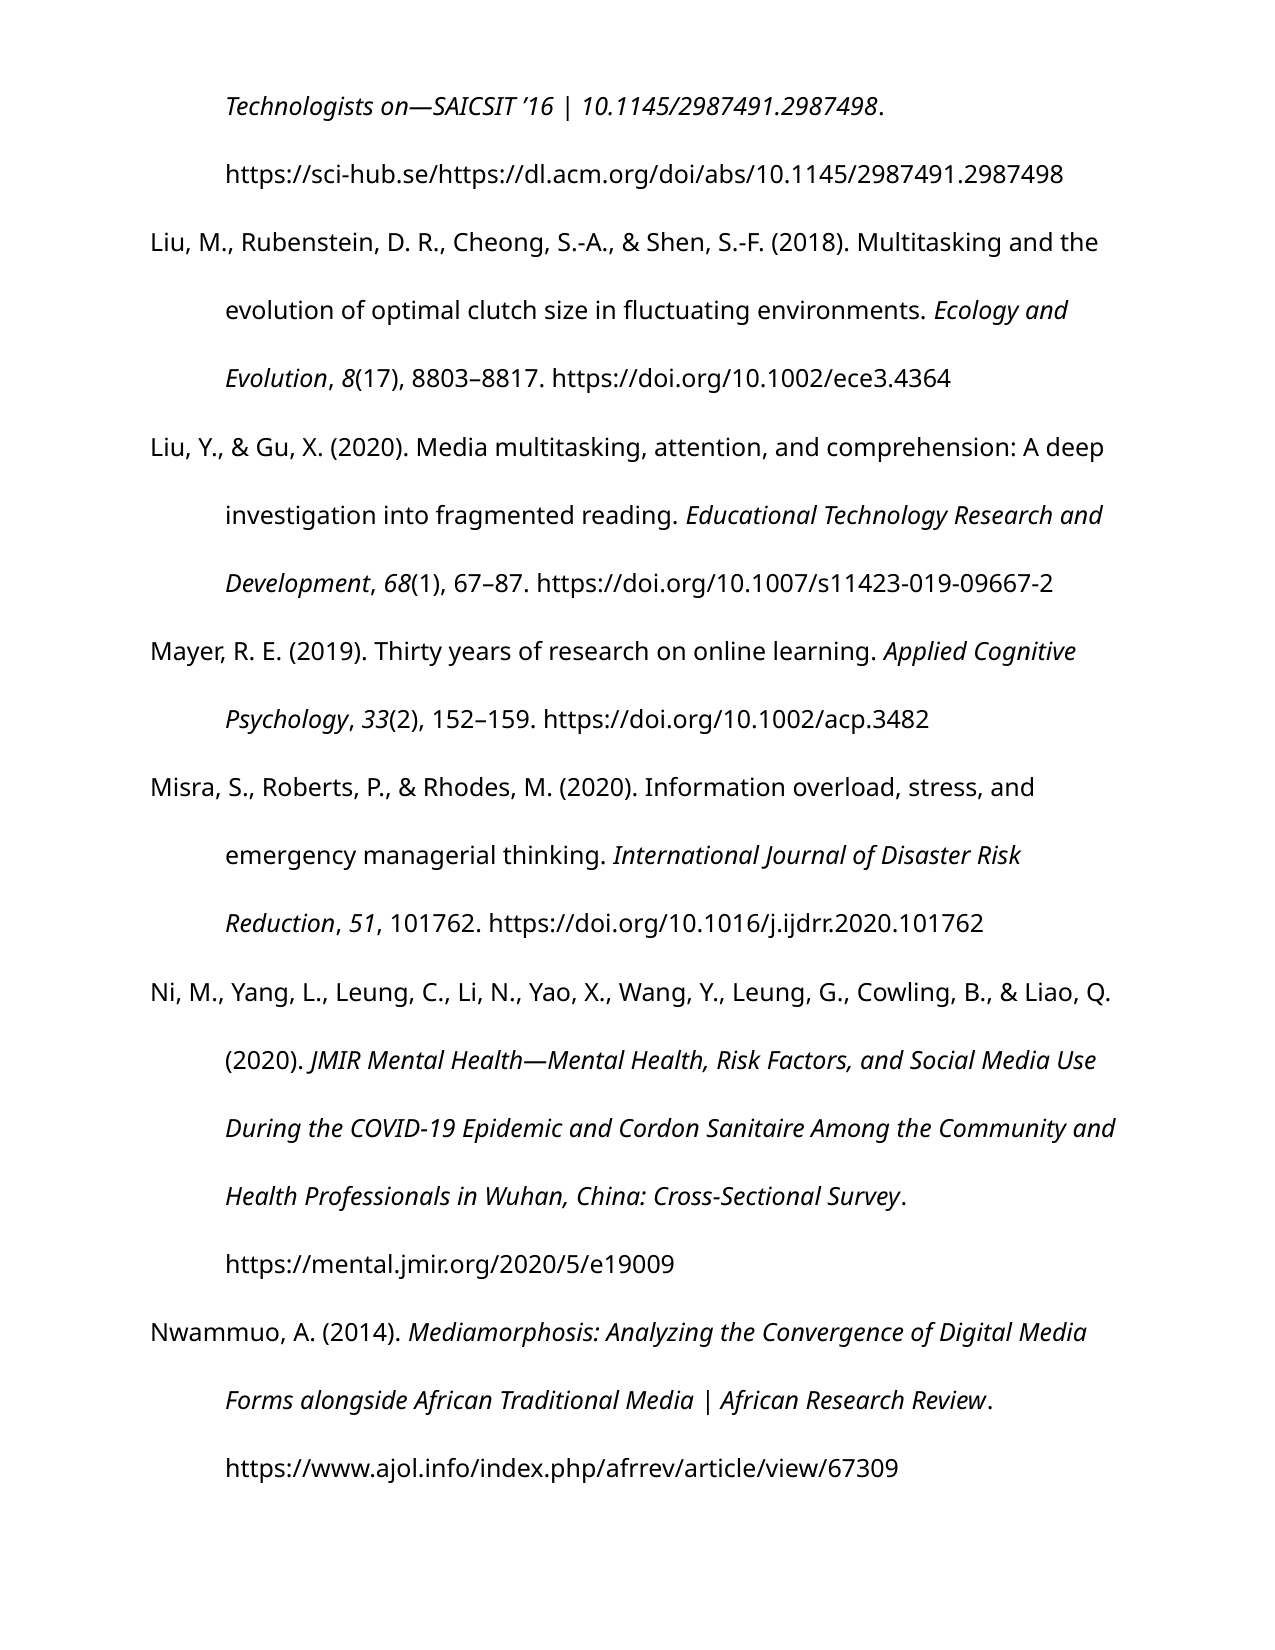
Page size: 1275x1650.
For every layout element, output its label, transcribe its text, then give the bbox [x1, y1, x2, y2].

text Misra, S., Roberts, P., & Rhodes, M. (2020). Information overload, stress, and emergency managerial thinking. International Journal of Disaster Risk Reduction, 51, 101762. https://doi.org/10.1016/j.ijdrr.2020.101762 [150, 770, 1125, 940]
text Liu, M., Rubenstein, D. R., Cheong, S.-A., & Shen, S.-F. (2018). Multitasking and the evolution of optimal clutch size in fluctuating environments. Ecology and Evolution, 8(17), 8803–8817. https://doi.org/10.1002/ece3.4364 [150, 225, 1125, 395]
text Ni, M., Yang, L., Leung, C., Li, N., Yao, X., Wang, Y., Leung, G., Cowling, B., & Liao, Q. (2020). JMIR Mental Health—Mental Health, Risk Factors, and Social Media Use During the COVID-19 Epidemic and Cordon Sanitaire Among the Community and Health Professionals in Wuhan, China: Cross-Sectional Survey. https://mental.jmir.org/2020/5/e19009 [150, 974, 1125, 1281]
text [150, 89, 1125, 191]
text Nwammuo, A. (2014). Mediamorphosis: Analyzing the Convergence of Digital Media Forms alongside African Traditional Media | African Research Review. https://www.ajol.info/index.php/afrrev/article/view/67309 [150, 1315, 1125, 1485]
text Mayer, R. E. (2019). Thirty years of research on online learning. Applied Cognitive Psychology, 33(2), 152–159. https://doi.org/10.1002/acp.3482 [150, 634, 1125, 736]
text Liu, Y., & Gu, X. (2020). Media multitasking, attention, and comprehension: A deep investigation into fragmented reading. Educational Technology Research and Development, 68(1), 67–87. https://doi.org/10.1007/s11423-019-09667-2 [150, 429, 1125, 599]
